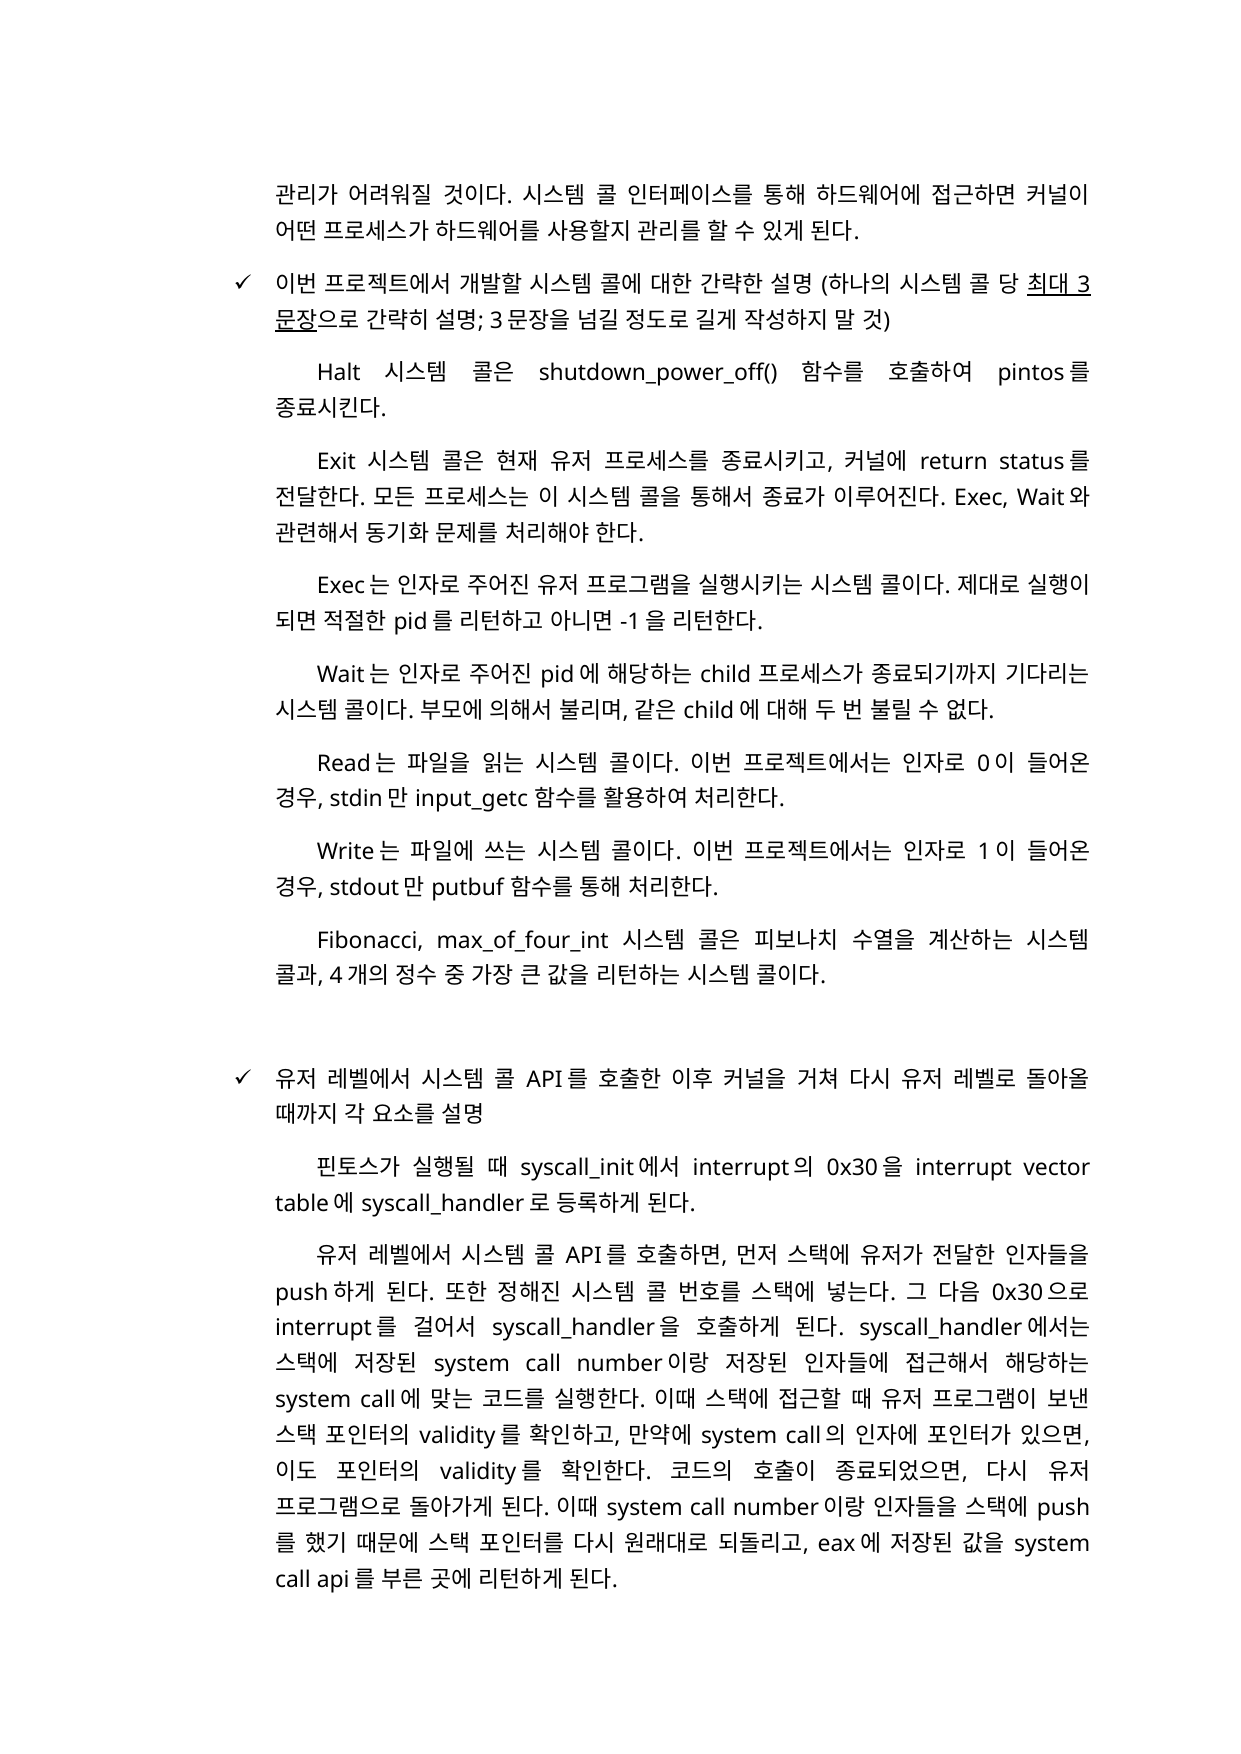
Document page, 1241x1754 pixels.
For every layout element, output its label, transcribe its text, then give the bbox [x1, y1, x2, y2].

list 핀토스가 실행될 때 syscall_init에서 interrupt의 0x30을 interrupt vector table에 syscall_handler로 등록하게 된다. [275, 1149, 1090, 1218]
text Write는 파일에 쓰는 시스템 콜이다. 이번 프로젝트에서는 인자로 1이 들어온 경우, stdout만 putbuf 함수를 통해 처리한다. [275, 833, 1090, 902]
text Exit 시스템 콜은 현재 유저 프로세스를 종료시키고, 커널에 return status를 전달한다. 모든 프로세스는 이 시스템 콜을 통해서 종료가 이루어진다. Exec, Wait와 관련해서 동기화 문제를 처리해야 한다. [275, 443, 1090, 548]
list 이번 프로젝트에서 개발할 시스템 콜에 대한 간략한 설명 (하나의 시스템 콜 당 최대 3문장으로 간략히 설명; 3문장을 넘길 정도로 길게 작성하지 말 것) [233, 266, 1090, 335]
text Exec는 인자로 주어진 유저 프로그램을 실행시키는 시스템 콜이다. 제대로 실행이 되면 적절한 pid를 리턴하고 아니면 -1을 리턴한다. [275, 567, 1090, 637]
text Halt 시스템 콜은 shutdown_power_off() 함수를 호출하여 pintos를 종료시킨다. [275, 354, 1090, 423]
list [275, 177, 1090, 246]
text 유저 레벨에서 시스템 콜 API를 호출하면, 먼저 스택에 유저가 전달한 인자들을 push하게 된다. 또한 정해진 시스템 콜 번호를 스택에 넣는다. 그 다음 0x30으로 interrupt를 걸어서 syscall_handler을 호출하게 된다. syscall_handler에서는 스택에 저장된 system call number이랑 저장된 인자들에 접근해서 해당하는 system call에 맞는 코드를 실행한다. 이때 스택에 접근할 때 유저 프로그램이 보낸 스택 포인터의 validity를 확인하고, 만약에 system call의 인자에 포인터가 있으면, 이도 포인터의 validity를 확인한다. 코드의 호출이 종료되었으면, 다시 유저 프로그램으로 돌아가게 된다. 이때 system call number이랑 인자들을 스택에 push를 했기 때문에 스택 포인터를 다시 원래대로 되돌리고, eax에 저장된 값을 system call api를 부른 곳에 리턴하게 된다. [275, 1237, 1090, 1594]
text Fibonacci, max_of_four_int 시스템 콜은 피보나치 수열을 계산하는 시스템 콜과, 4개의 정수 중 가장 큰 값을 리턴하는 시스템 콜이다. [275, 921, 1090, 991]
text Read는 파일을 읽는 시스템 콜이다. 이번 프로젝트에서는 인자로 0이 들어온 경우, stdin만 input_getc 함수를 활용하여 처리한다. [275, 744, 1090, 814]
text Wait는 인자로 주어진 pid에 해당하는 child 프로세스가 종료되기까지 기다리는 시스템 콜이다. 부모에 의해서 불리며, 같은 child에 대해 두 번 불릴 수 없다. [275, 656, 1090, 725]
list 유저 레벨에서 시스템 콜 API를 호출한 이후 커널을 거쳐 다시 유저 레벨로 돌아올 때까지 각 요소를 설명 [233, 1060, 1090, 1129]
